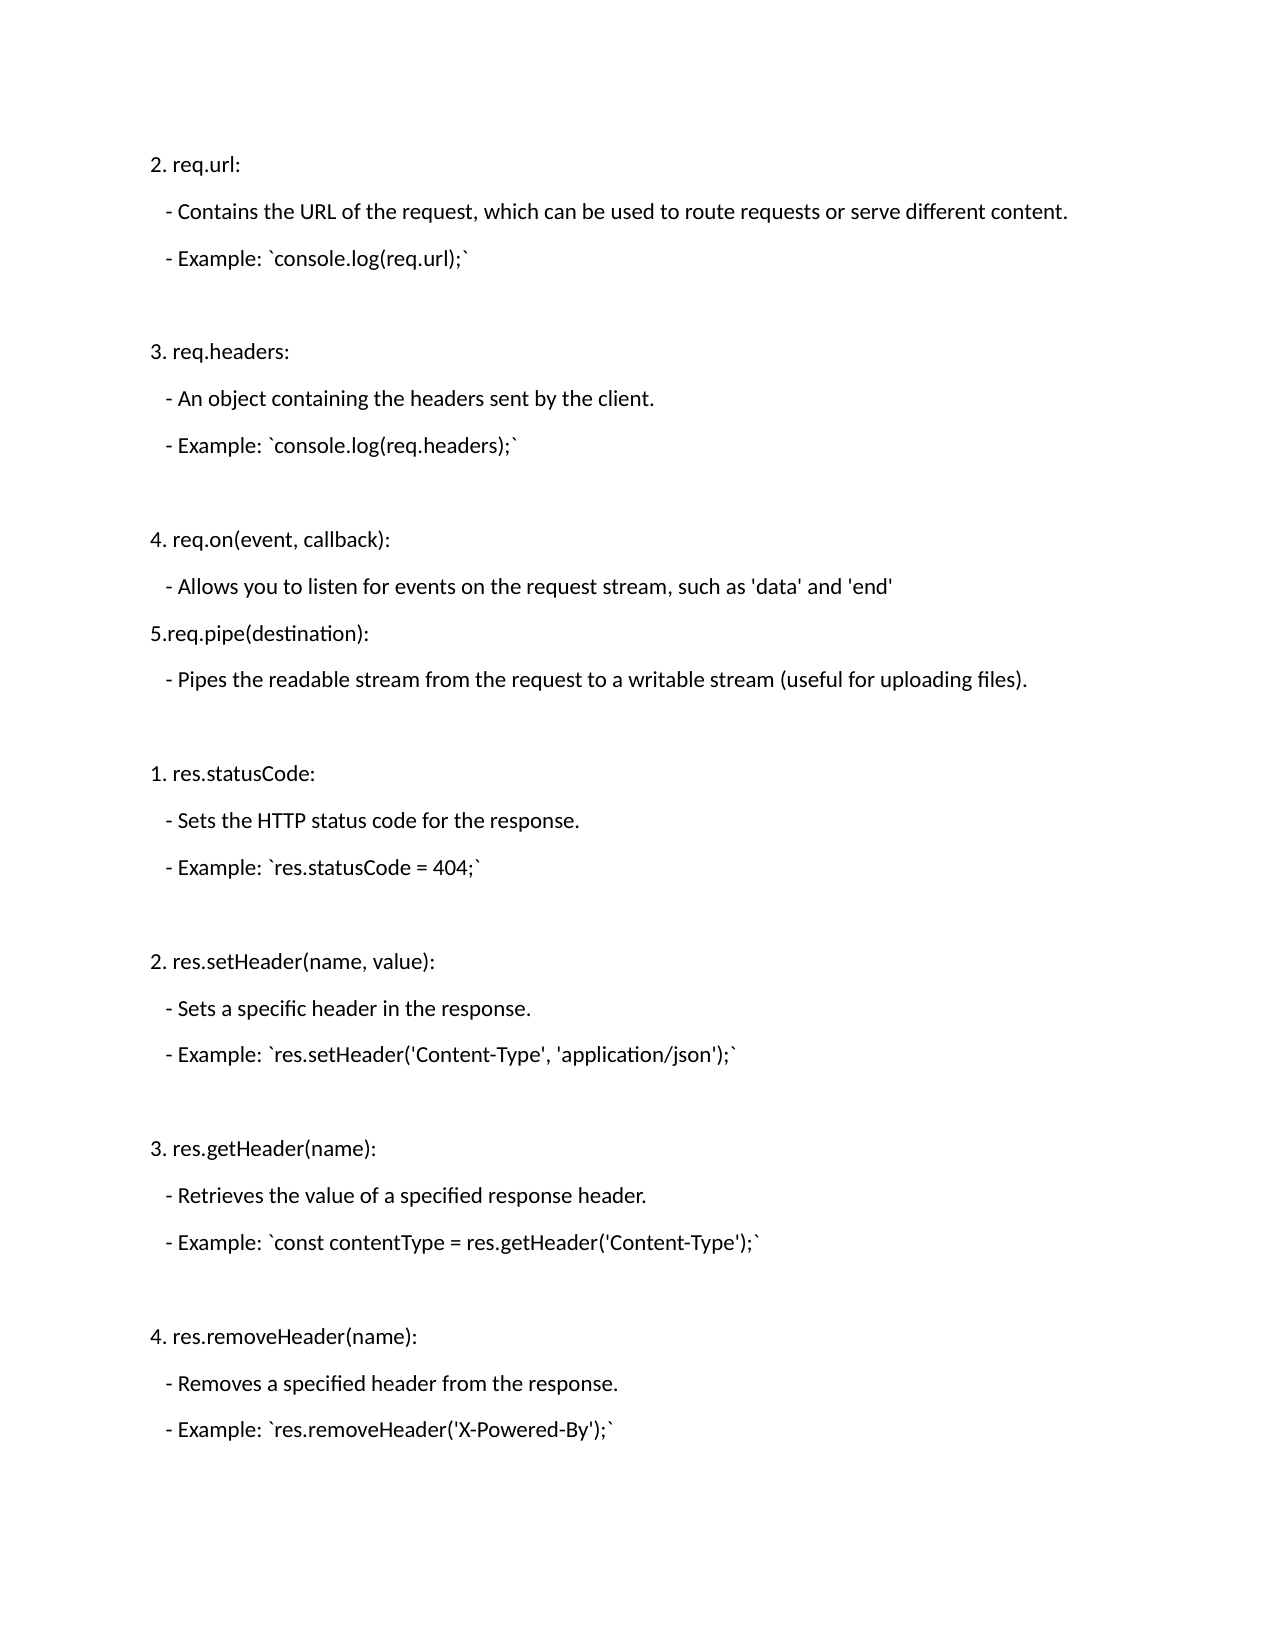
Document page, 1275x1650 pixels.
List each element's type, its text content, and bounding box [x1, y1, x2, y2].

text 2. res.setHeader(name, value): [150, 947, 1125, 975]
text 4. req.on(event, callback): [150, 525, 1125, 553]
text - Sets the HTTP status code for the response. [150, 806, 1125, 834]
text 2. req.url: [150, 150, 1125, 178]
text - Pipes the readable stream from the request to a writable stream (useful for uploading files). [150, 666, 1125, 694]
text - Example: `console.log(req.headers);` [150, 431, 1125, 459]
text 3. req.headers: [150, 337, 1125, 366]
text 1. res.statusCode: [150, 759, 1125, 787]
text - Contains the URL of the request, which can be used to route requests or serve different content. [150, 197, 1125, 225]
text 4. res.removeHeader(name): [150, 1322, 1125, 1350]
text 3. res.getHeader(name): [150, 1134, 1125, 1162]
text - Example: `console.log(req.url);` [150, 244, 1125, 272]
text 5.req.pipe(destination): [150, 619, 1125, 647]
text - Example: `const contentType = res.getHeader('Content-Type');` [150, 1228, 1125, 1256]
text - Sets a specific header in the response. [150, 994, 1125, 1022]
text - Example: `res.statusCode = 404;` [150, 853, 1125, 881]
text - Retrieves the value of a specified response header. [150, 1181, 1125, 1209]
text - Allows you to listen for events on the request stream, such as 'data' and 'end' [150, 572, 1125, 600]
text - Example: `res.removeHeader('X-Powered-By');` [150, 1416, 1125, 1444]
text - An object containing the headers sent by the client. [150, 384, 1125, 412]
text - Removes a specified header from the response. [150, 1369, 1125, 1397]
text - Example: `res.setHeader('Content-Type', 'application/json');` [150, 1041, 1125, 1069]
